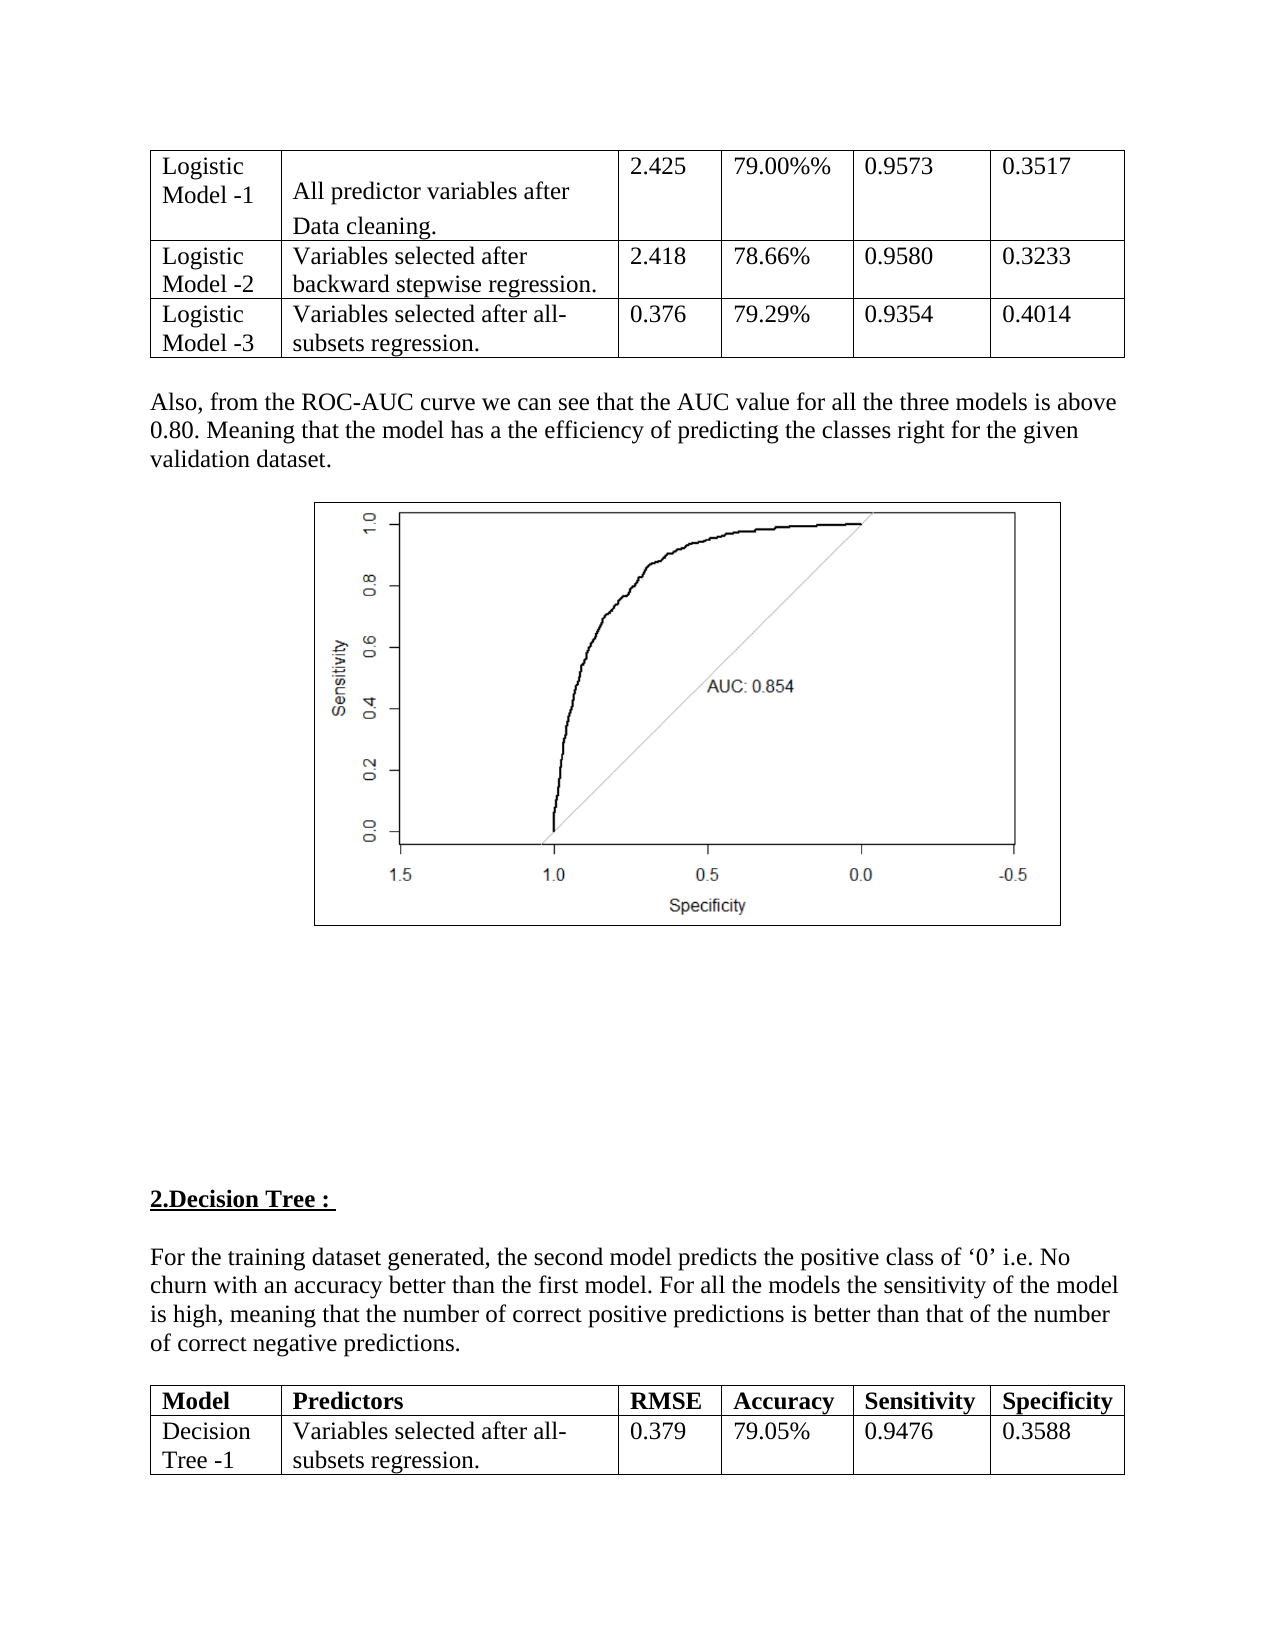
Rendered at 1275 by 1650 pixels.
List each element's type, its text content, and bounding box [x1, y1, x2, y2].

table_cell 0.9573 [854, 151, 990, 240]
table_cell 0.9354 [854, 299, 990, 357]
table_cell Variables selected after all-subsets regression. [282, 1416, 618, 1474]
table_cell 78.66% [722, 241, 853, 298]
picture [315, 503, 1060, 925]
table_header Model [151, 1386, 281, 1415]
table_cell 0.3588 [991, 1416, 1124, 1474]
text 2.Decision Tree : [150, 1184, 1125, 1213]
table_cell 0.9476 [854, 1416, 990, 1474]
table_cell Logistic Model -1 [151, 151, 281, 240]
table_cell All predictor variables after Data cleaning. [282, 151, 618, 240]
table_header RMSE [619, 1386, 721, 1415]
table_cell 2.425 [619, 151, 721, 240]
table_cell 0.379 [619, 1416, 721, 1474]
text Also, from the ROC-AUC curve we can see that the AUC value for all the three models is above 0.80. Meaning that the model has a the efficiency of predicting the classes right for the given validation dataset. [150, 387, 1125, 473]
table_cell Logistic Model -2 [151, 241, 281, 298]
table_cell 0.376 [619, 299, 721, 357]
table_cell 79.00%% [722, 151, 853, 240]
table_header Specificity [991, 1386, 1124, 1415]
table_header Sensitivity [854, 1386, 990, 1415]
table_cell 0.3233 [991, 241, 1124, 298]
table_cell 79.29% [722, 299, 853, 357]
table_header Predictors [282, 1386, 618, 1415]
table_cell Variables selected after backward stepwise regression. [282, 241, 618, 298]
table_cell 0.4014 [991, 299, 1124, 357]
text For the training dataset generated, the second model predicts the positive class of ‘0’ i.e. No churn with an accuracy better than the first model. For all the models the sensitivity of the model is high, meaning that the number of correct positive predictions is better than that of the number of correct negative predictions. [150, 1242, 1125, 1357]
table_cell Logistic Model -3 [151, 299, 281, 357]
table_cell 0.9580 [854, 241, 990, 298]
table_cell Decision Tree -1 [151, 1416, 281, 1474]
table_cell Variables selected after all-subsets regression. [282, 299, 618, 357]
table_cell 2.418 [619, 241, 721, 298]
table_cell 0.3517 [991, 151, 1124, 240]
table_header Accuracy [722, 1386, 853, 1415]
table_cell 79.05% [722, 1416, 853, 1474]
